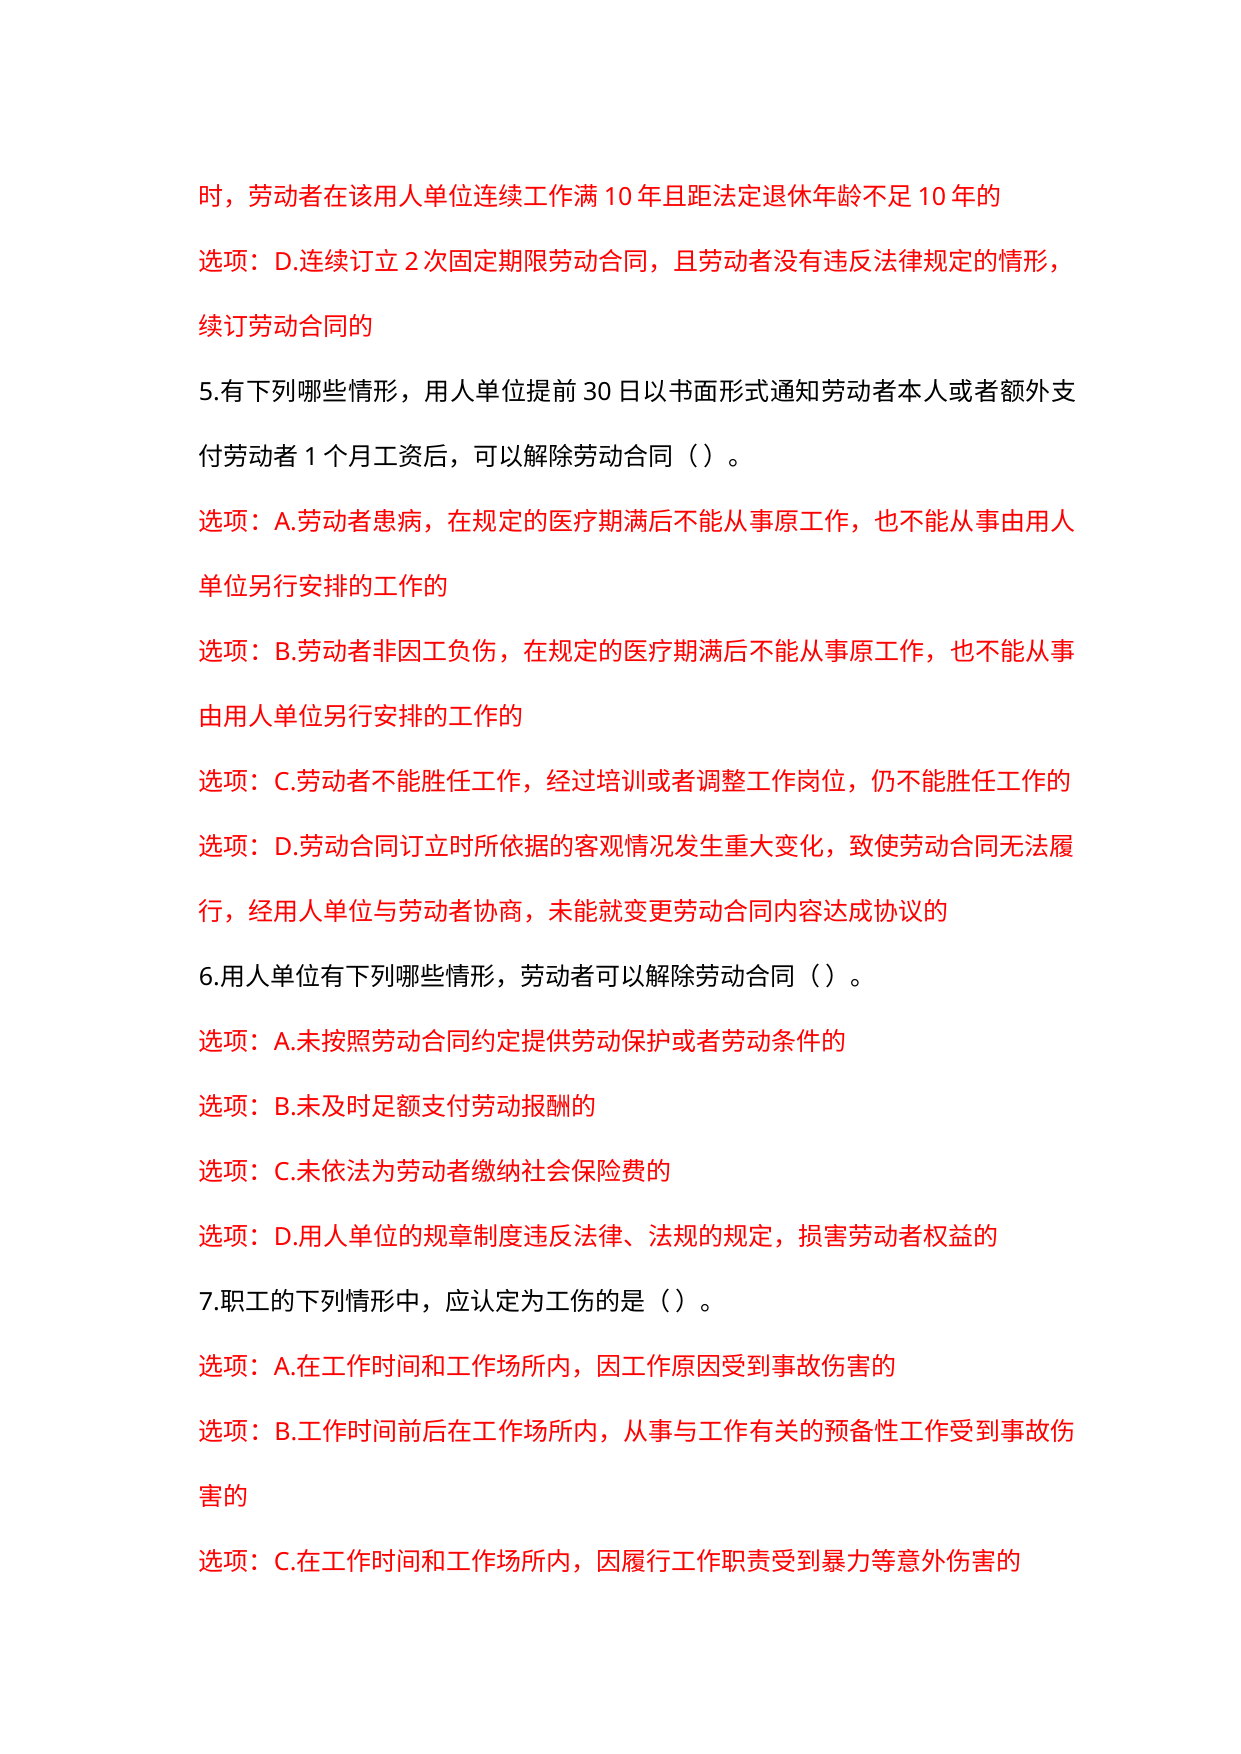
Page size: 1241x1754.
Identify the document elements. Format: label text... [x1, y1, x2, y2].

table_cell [188, 162, 1087, 227]
table_cell 选项：C.在工作时间和工作场所内，因履行工作职责受到暴力等意外伤害的 [188, 1527, 1087, 1592]
table_cell 选项：D.劳动合同订立时所依据的客观情况发生重大变化，致使劳动合同无法履行，经用人单位与劳动者协商，未能就变更劳动合同内容达成协议的 [188, 812, 1087, 942]
table_cell 选项：A.在工作时间和工作场所内，因工作原因受到事故伤害的 [188, 1332, 1087, 1397]
table_cell 7.职工的下列情形中，应认定为工伤的是（ ）。 [188, 1267, 1087, 1332]
table_cell 选项：D.连续订立2次固定期限劳动合同，且劳动者没有违反法律规定的情形，续订劳动合同的 [188, 227, 1087, 357]
table_cell 选项：A.未按照劳动合同约定提供劳动保护或者劳动条件的 [188, 1007, 1087, 1072]
table_cell 选项：B.工作时间前后在工作场所内，从事与工作有关的预备性工作受到事故伤害的 [188, 1397, 1087, 1527]
table_cell 选项：C.劳动者不能胜任工作，经过培训或者调整工作岗位，仍不能胜任工作的 [188, 747, 1087, 812]
table_cell 选项：A.劳动者患病，在规定的医疗期满后不能从事原工作，也不能从事由用人单位另行安排的工作的 [188, 487, 1087, 617]
table_cell 选项：C.未依法为劳动者缴纳社会保险费的 [188, 1137, 1087, 1202]
table_cell 5.有下列哪些情形，用人单位提前30日以书面形式通知劳动者本人或者额外支付劳动者1个月工资后，可以解除劳动合同（ ）。 [188, 357, 1087, 487]
table_cell 选项：B.劳动者非因工负伤，在规定的医疗期满后不能从事原工作，也不能从事由用人单位另行安排的工作的 [188, 617, 1087, 747]
table_cell 选项：D.用人单位的规章制度违反法律、法规的规定，损害劳动者权益的 [188, 1202, 1087, 1267]
table_cell 选项：B.未及时足额支付劳动报酬的 [188, 1072, 1087, 1137]
table_cell 6.用人单位有下列哪些情形，劳动者可以解除劳动合同（ ）。 [188, 942, 1087, 1007]
